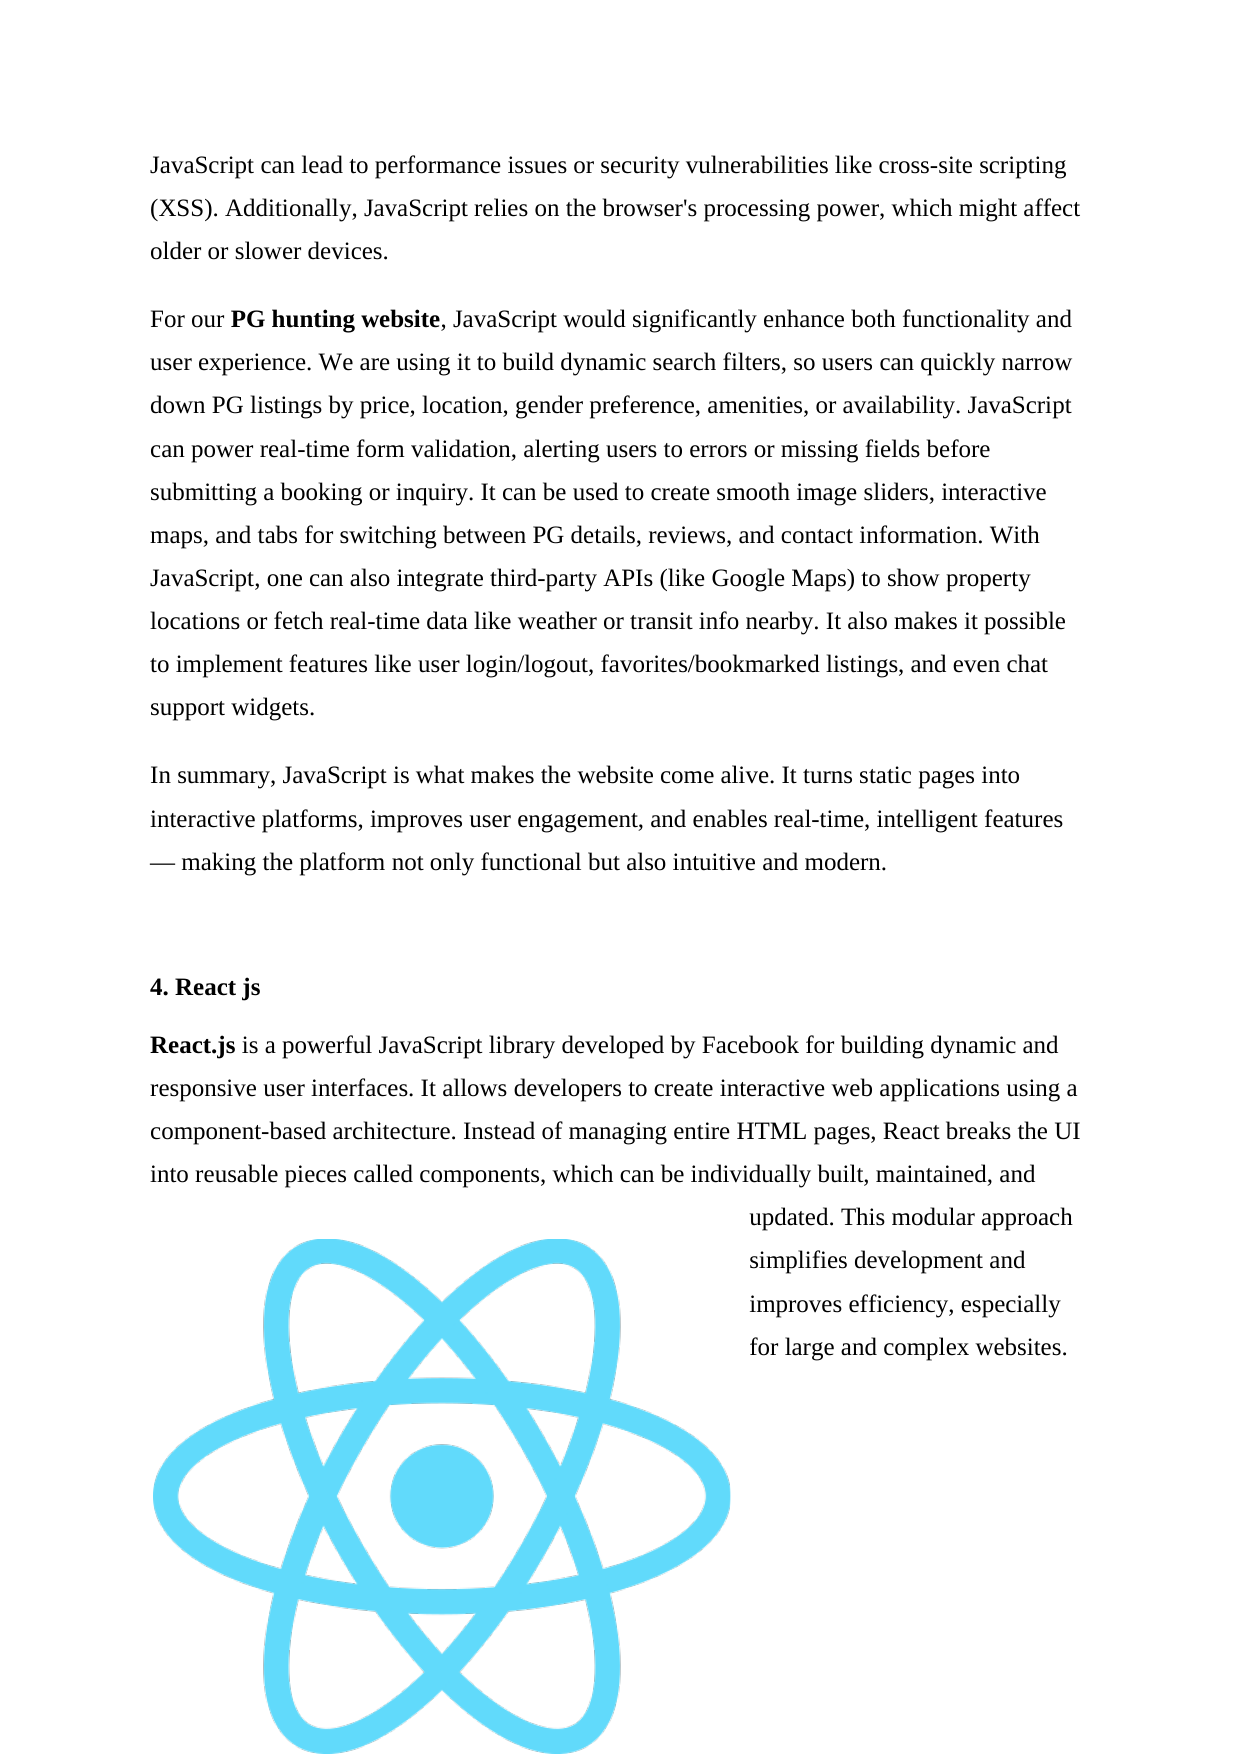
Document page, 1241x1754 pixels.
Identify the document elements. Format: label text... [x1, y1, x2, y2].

text 4. React js [150, 972, 1090, 1001]
text For our PG hunting website, JavaScript would significantly enhance both functionality and user experience. We are using it to build dynamic search filters, so users can quickly narrow down PG listings by price, location, gender preference, amenities, or availability. JavaScript can power real-time form validation, alerting users to errors or missing fields before submitting a booking or inquiry. It can be used to create smooth image sliders, interactive maps, and tabs for switching between PG details, reviews, and contact information. With JavaScript, one can also integrate third-party APIs (like Google Maps) to show property locations or fetch real-time data like weather or transit info nearby. It also makes it possible to implement features like user login/logout, favorites/bookmarked listings, and even chat support widgets. [150, 304, 1090, 721]
text In summary, JavaScript is what makes the website come alive. It turns static pages into interactive platforms, improves user engagement, and enables real-time, intelligent features — making the platform not only functional but also intuitive and modern. [150, 761, 1090, 876]
picture [153, 1239, 731, 1754]
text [150, 150, 1090, 265]
text React.js is a powerful JavaScript library developed by Facebook for building dynamic and responsive user interfaces. It allows developers to create interactive web applications using a component-based architecture. Instead of managing entire HTML pages, React breaks the UI into reusable pieces called components, which can be individually built, maintained, and updated. This modular approach simplifies development and improves efficiency, especially for large and complex websites. [150, 1030, 1090, 1361]
